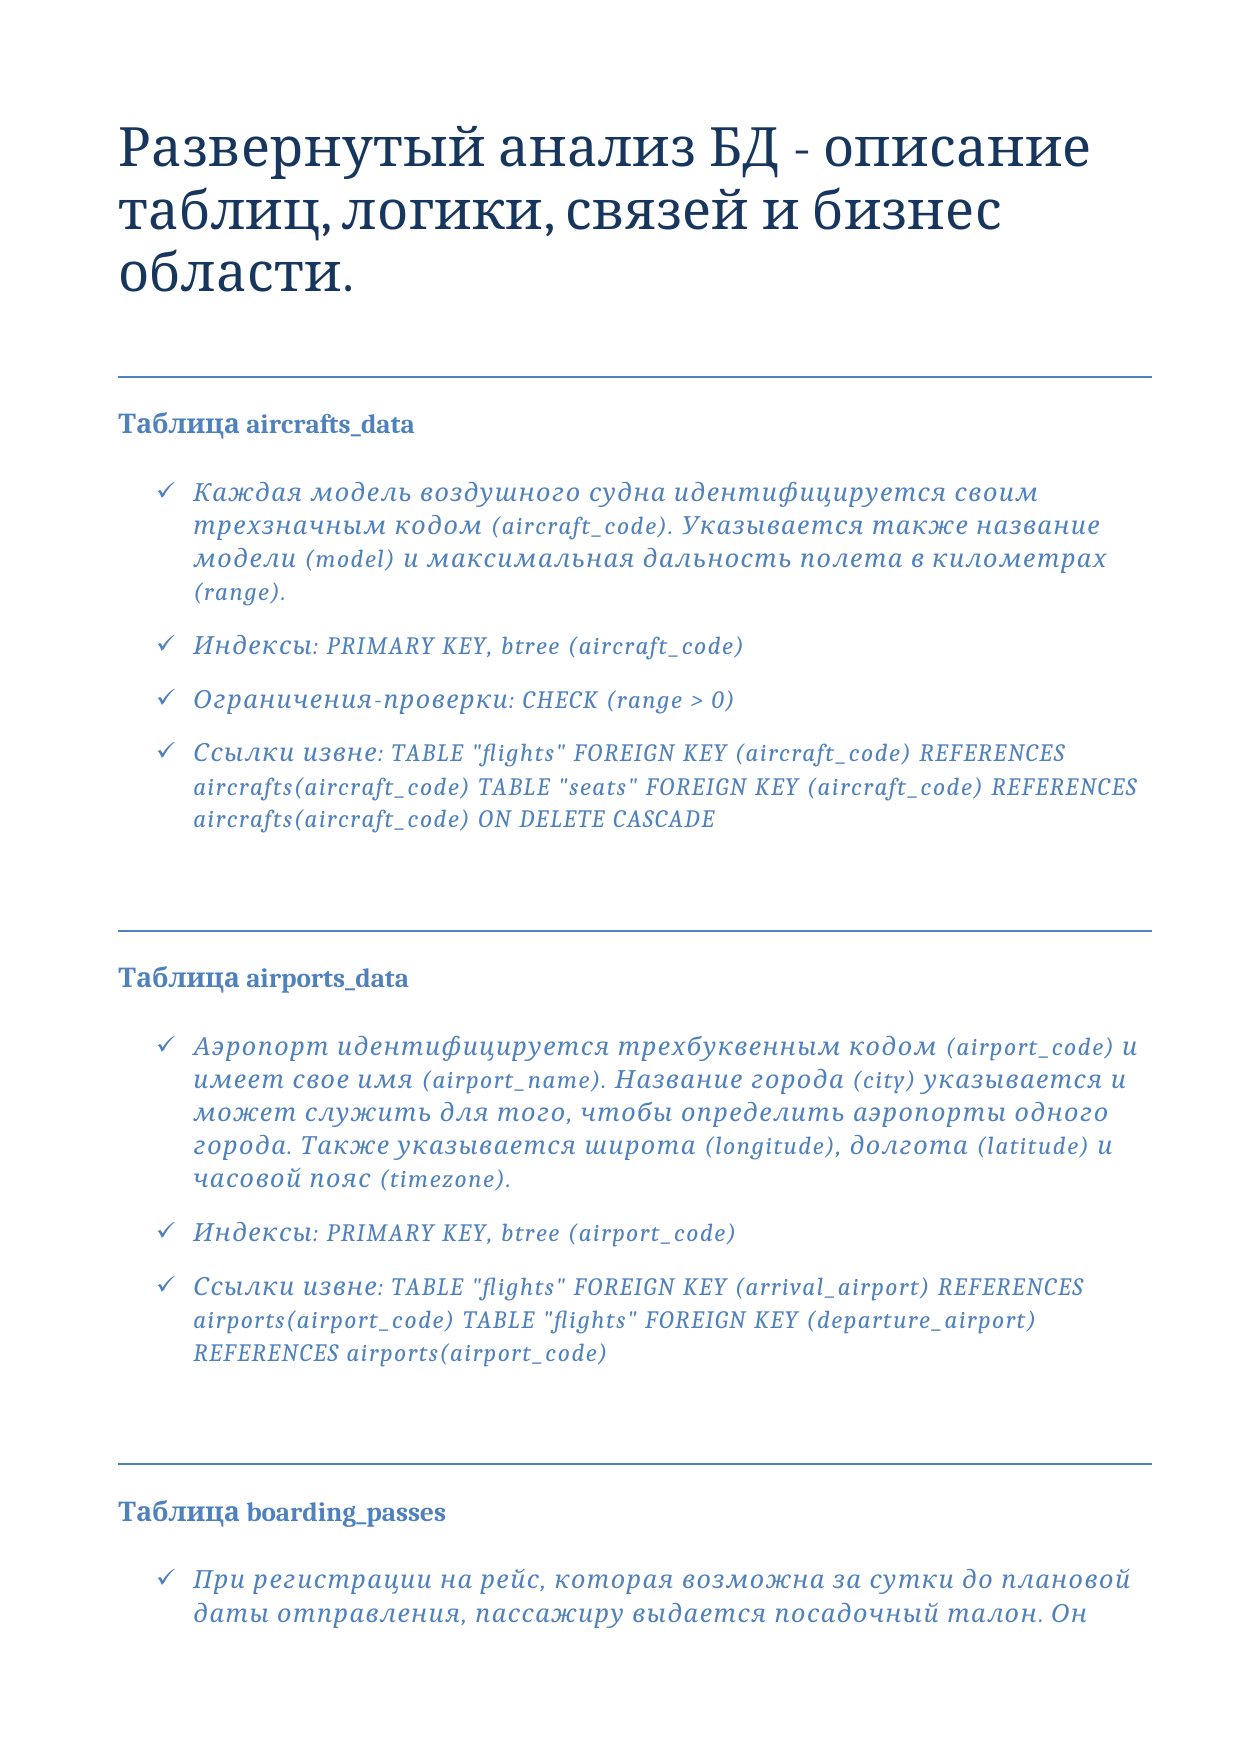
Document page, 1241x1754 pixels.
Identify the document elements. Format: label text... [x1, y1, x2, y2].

subtitle Ссылки извне: TABLE "flights" FOREIGN KEY (arrival_airport) REFERENCES airports(airport_code) TABLE "flights" FOREIGN KEY (departure_airport) REFERENCES airports(airport_code) [156, 1273, 1152, 1368]
subtitle Ограничения-проверки: CHECK (range > 0) [156, 686, 1152, 714]
subtitle Ссылки извне: TABLE "flights" FOREIGN KEY (aircraft_code) REFERENCES aircrafts(aircraft_code) TABLE "seats" FOREIGN KEY (aircraft_code) REFERENCES aircrafts(aircraft_code) ON DELETE CASCADE [156, 739, 1152, 834]
subtitle Таблица boarding_passes [118, 1497, 1152, 1528]
subtitle Индексы: PRIMARY KEY, btree (aircraft_code) [156, 632, 1152, 660]
subtitle Индексы: PRIMARY KEY, btree (airport_code) [156, 1219, 1152, 1248]
subtitle Таблица airports_data [118, 963, 1152, 994]
title Развернутый анализ БД - описание таблиц, логики, связей и бизнес области. [118, 118, 1152, 305]
subtitle Аэропорт идентифицируется трехбуквенным кодом (airport_code) и имеет свое имя (airport_name). Название города (city) указывается и может служить для того, чтобы определить аэропорты одного города. Также указывается широта (longitude), долгота (latitude) и часовой пояс (timezone). [156, 1033, 1152, 1194]
subtitle Таблица aircrafts_data [118, 409, 1152, 440]
subtitle Каждая модель воздушного судна идентифицируется своим трехзначным кодом (aircraft_code). Указывается также название модели (model) и максимальная дальность полета в километрах (range). [156, 479, 1152, 607]
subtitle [156, 1566, 1152, 1628]
